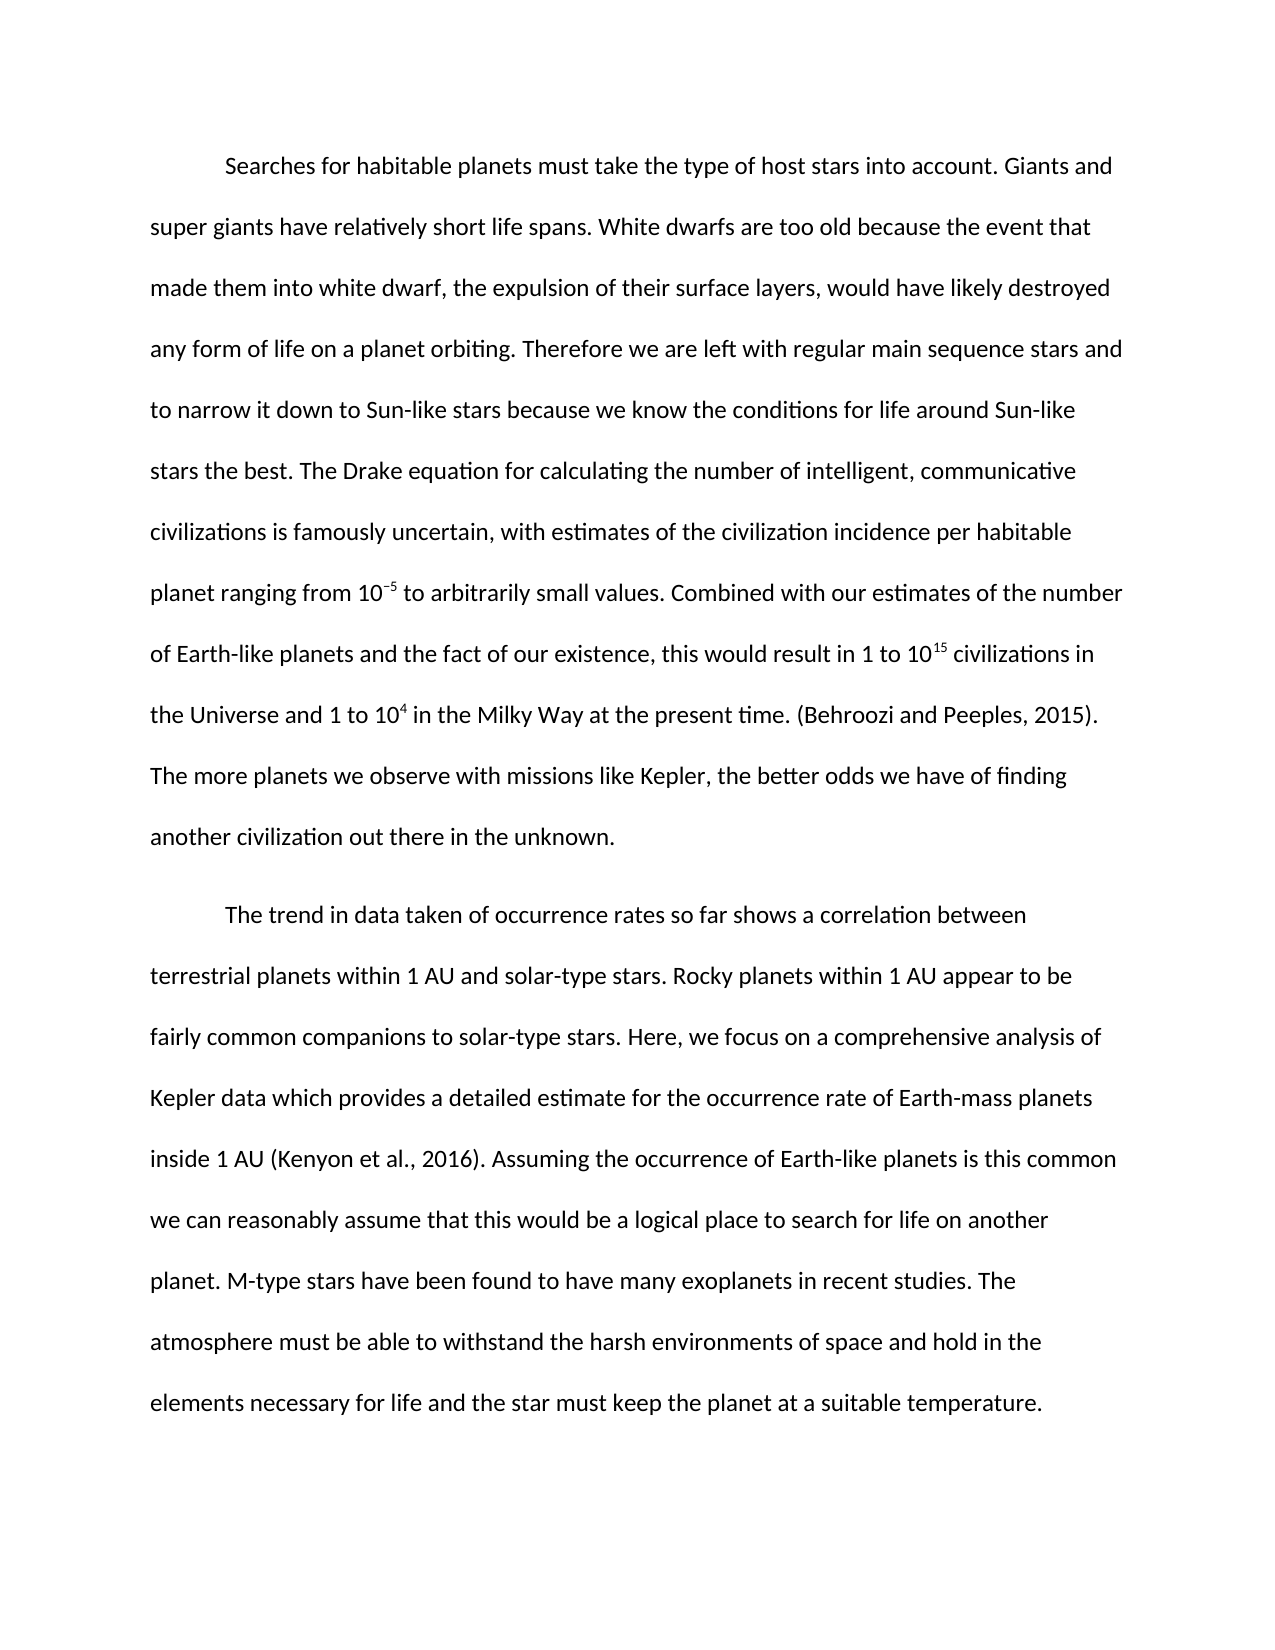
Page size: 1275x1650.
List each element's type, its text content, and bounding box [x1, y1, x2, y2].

text Searches for habitable planets must take the type of host stars into account. Giants and super giants have relatively short life spans. White dwarfs are too old because the event that made them into white dwarf, the expulsion of their surface layers, would have likely destroyed any form of life on a planet orbiting. Therefore we are left with regular main sequence stars and to narrow it down to Sun-like stars because we know the conditions for life around Sun-like stars the best. The Drake equation for calculating the number of intelligent, communicative civilizations is famously uncertain, with estimates of the civilization incidence per habitable planet ranging from 10−5 to arbitrarily small values. Combined with our estimates of the number of Earth-like planets and the fact of our existence, this would result in 1 to 1015 civilizations in the Universe and 1 to 104 in the Milky Way at the present time. (Behroozi and Peeples, 2015). The more planets we observe with missions like Kepler, the better odds we have of finding another civilization out there in the unknown. [150, 150, 1125, 852]
text The trend in data taken of occurrence rates so far shows a correlation between terrestrial planets within 1 AU and solar-type stars. Rocky planets within 1 AU appear to be fairly common companions to solar-type stars. Here, we focus on a comprehensive analysis of Kepler data which provides a detailed estimate for the occurrence rate of Earth-mass planets inside 1 AU (Kenyon et al., 2016). Assuming the occurrence of Earth-like planets is this common we can reasonably assume that this would be a logical place to search for life on another planet. M-type stars have been found to have many exoplanets in recent studies. The atmosphere must be able to withstand the harsh environments of space and hold in the elements necessary for life and the star must keep the planet at a suitable temperature. [150, 899, 1125, 1418]
